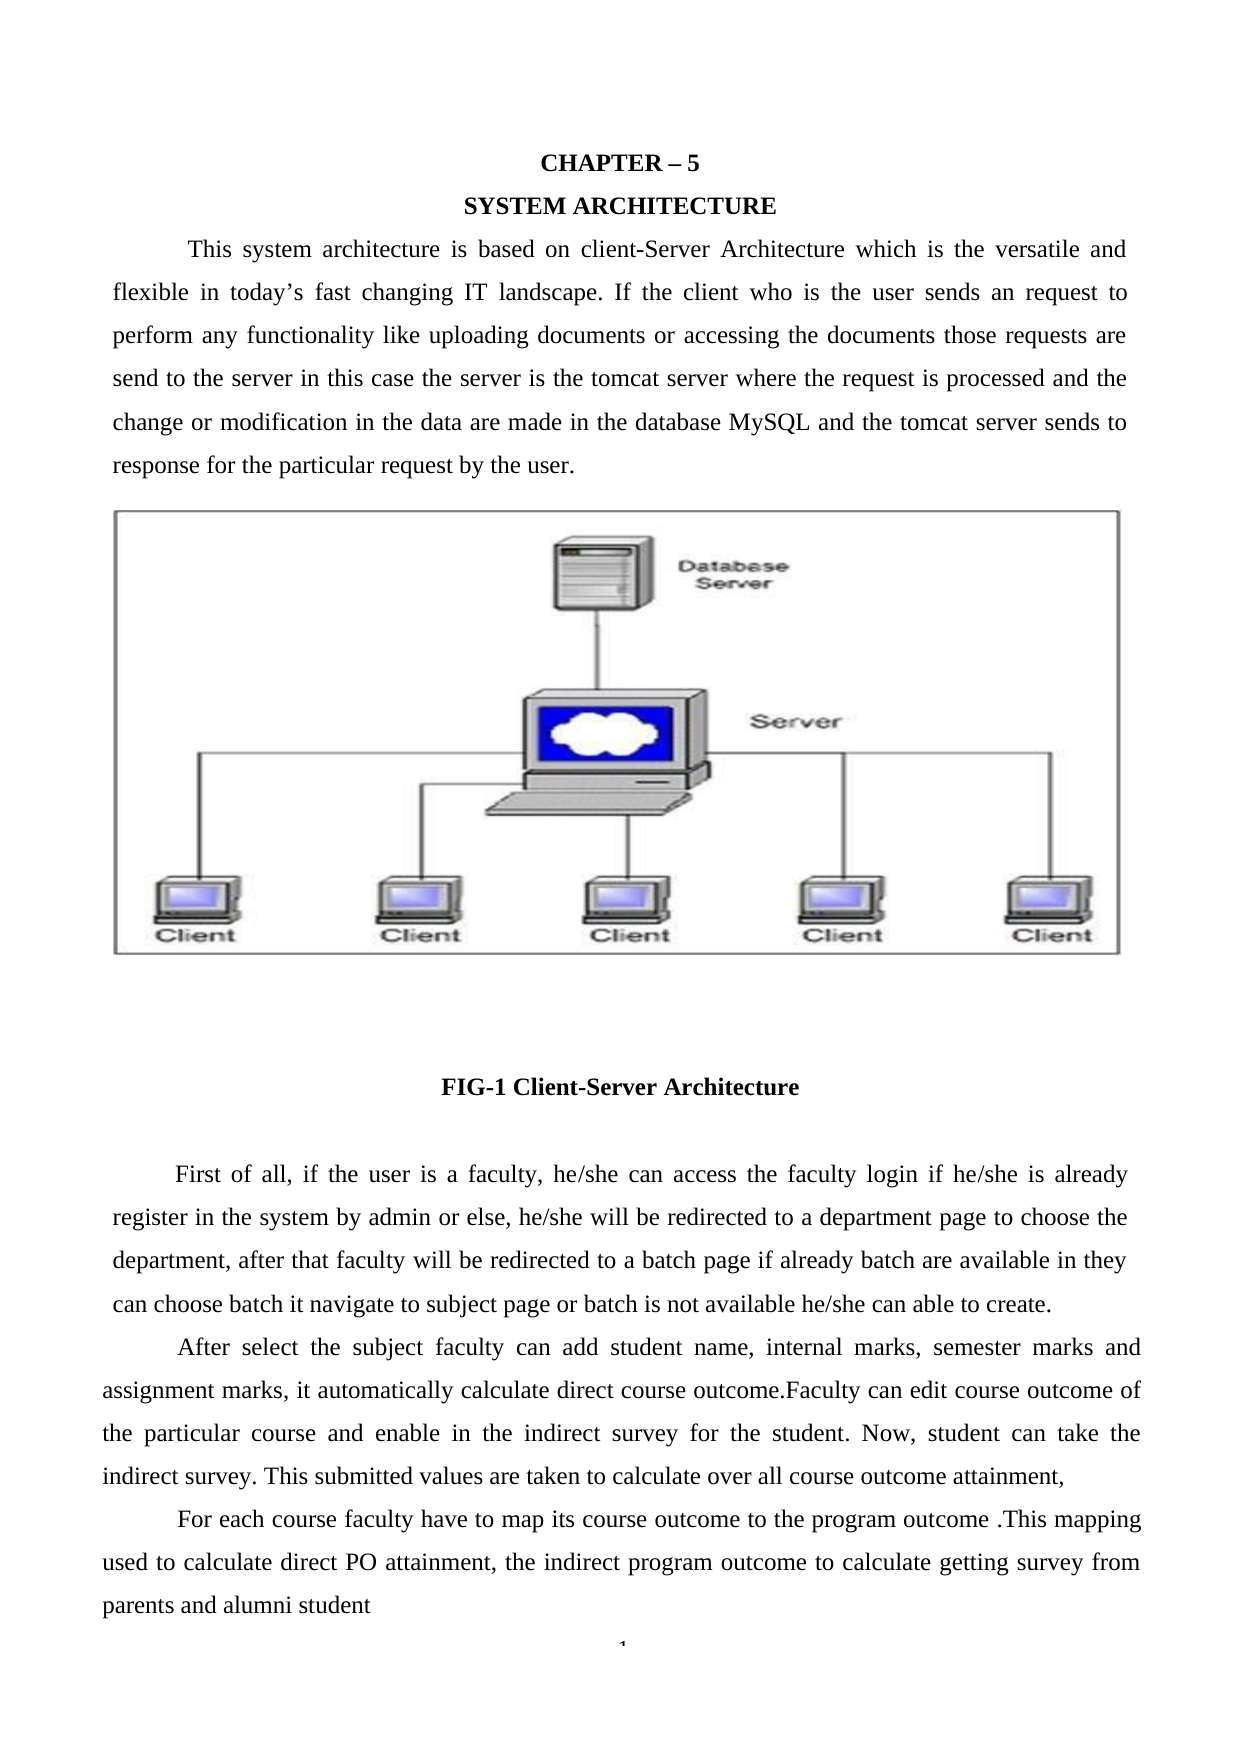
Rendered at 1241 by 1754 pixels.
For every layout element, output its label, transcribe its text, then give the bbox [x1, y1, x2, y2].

text This system architecture is based on client-Server Architecture which is the versatile and flexible in today’s fast changing IT landscape. If the client who is the user sends an request to perform any functionality like uploading documents or accessing the documents those requests are send to the server in this case the server is the tomcat server where the request is processed and the change or modification in the data are made in the database MySQL and the tomcat server sends to response for the particular request by the user. [112, 234, 1128, 478]
picture [112, 509, 1125, 956]
subtitle CHAPTER – 5 SYSTEM ARCHITECTURE [463, 148, 777, 220]
text After select the subject faculty can add student name, internal marks, semester marks and assignment marks, it automatically calculate direct course outcome.Faculty can edit course outcome of the particular course and enable in the indirect survey for the student. Now, student can take the indirect survey. This submitted values are taken to calculate over all course outcome attainment, For each course faculty have to map its course outcome to the program outcome .This mapping used to calculate direct PO attainment, the indirect program outcome to calculate getting survey from parents and alumni student [102, 1332, 1142, 1619]
text First of all, if the user is a faculty, he/she can access the faculty login if he/she is already register in the system by admin or else, he/she will be redirected to a department page to choose the department, after that faculty will be redirected to a batch page if already batch are available in they can choose batch it navigate to subject page or batch is not available he/she can able to create. [112, 1159, 1128, 1317]
subtitle FIG-1 Client-Server Architecture [379, 1072, 861, 1101]
